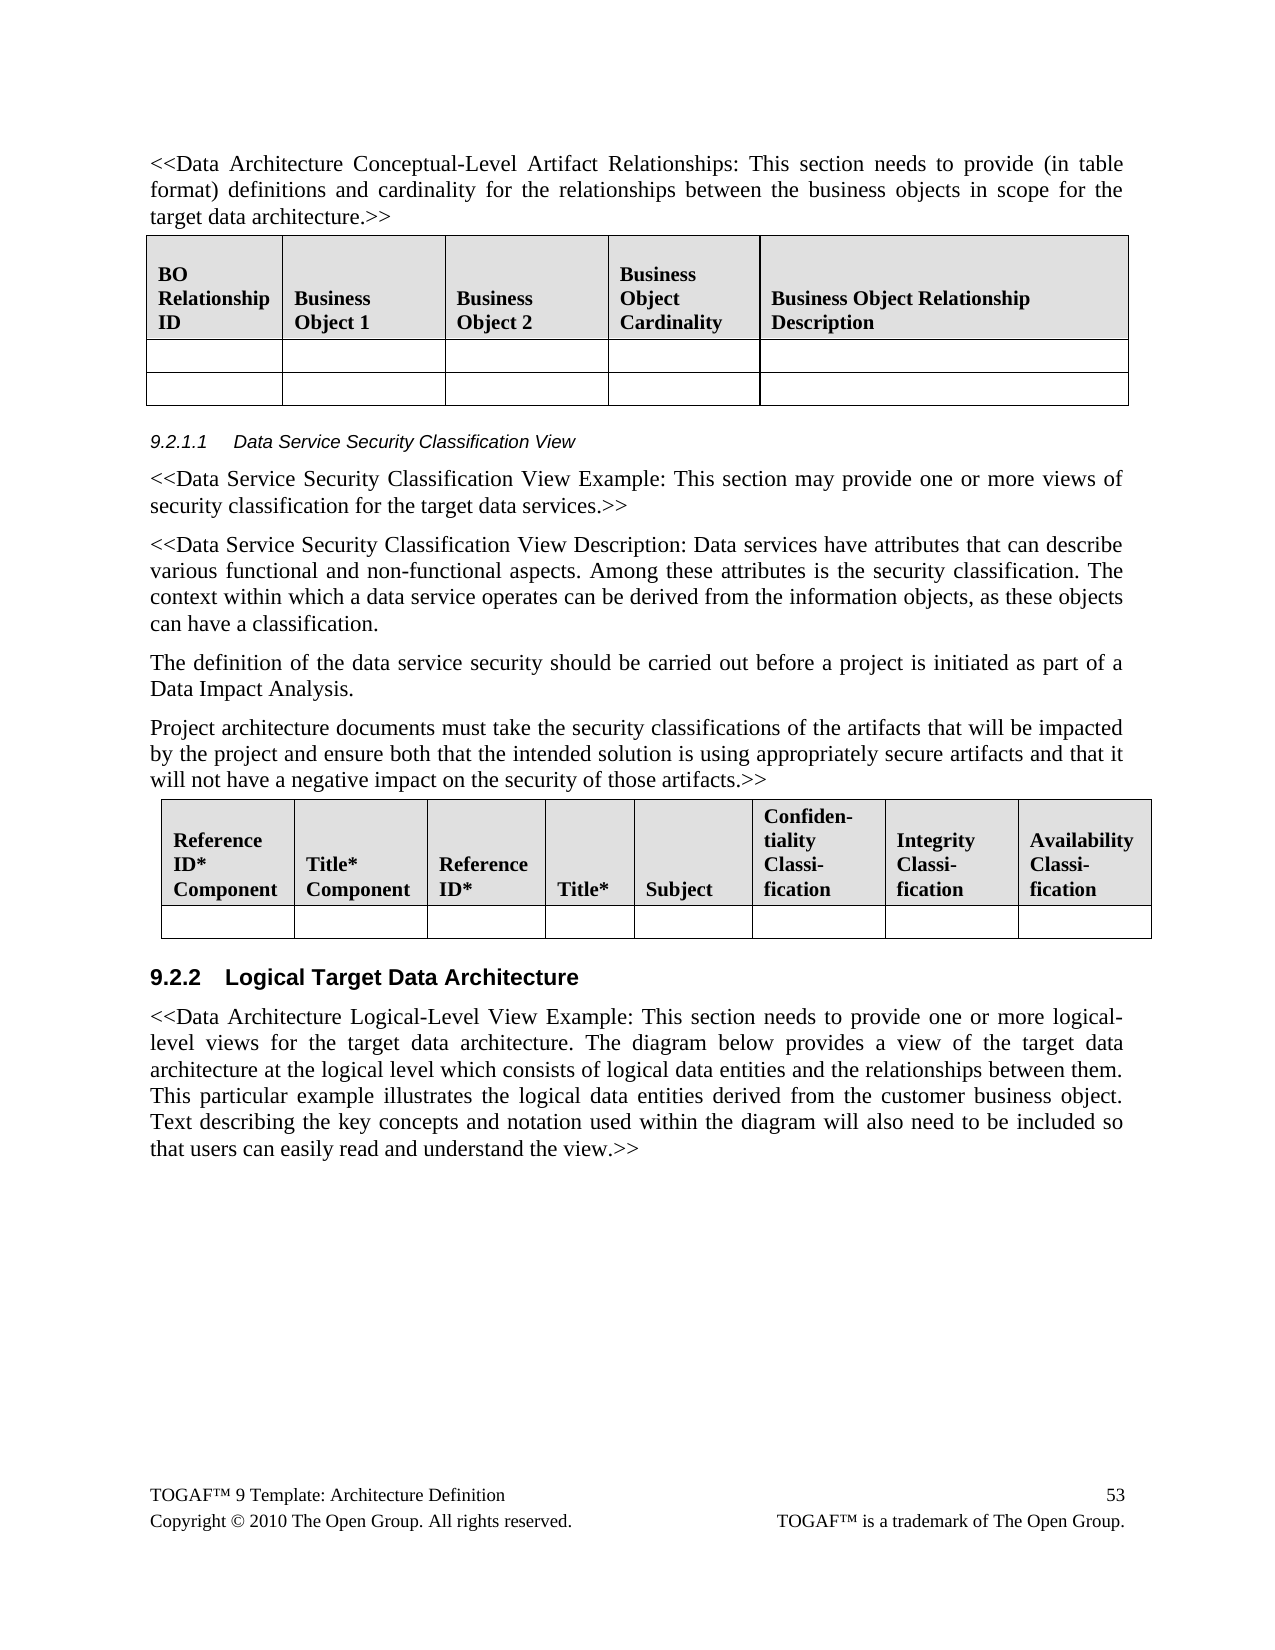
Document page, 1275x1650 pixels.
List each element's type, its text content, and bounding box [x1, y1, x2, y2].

table_cell [147, 373, 282, 405]
table_header Integrity Classification [886, 800, 1018, 905]
text Project architecture documents must take the security classifications of the artifacts that will be impacted by the project and ensure both that the intended solution is using appropriately secure artifacts and that it will not have a negative impact on the security of those artifacts.>> [150, 714, 1125, 793]
table_header Business Object Relationship Description [761, 236, 1128, 338]
table_cell [446, 340, 608, 372]
table_cell [546, 906, 634, 938]
text <<Data Service Security Classification View Description: Data services have attributes that can describe various functional and non-functional aspects. Among these attributes is the security classification. The context within which a data service operates can be derived from the information objects, as these objects can have a classification. [150, 531, 1125, 636]
table_cell [162, 906, 294, 938]
table_header Business Object 1 [283, 236, 445, 338]
table_cell [609, 340, 759, 372]
table_cell [761, 340, 1128, 372]
table_cell [1019, 906, 1151, 938]
subtitle Logical Target Data Architecture [150, 964, 1125, 991]
text The definition of the data service security should be carried out before a project is initiated as part of a Data Impact Analysis. [150, 648, 1125, 701]
table_header Reference ID* Component [162, 800, 294, 905]
table_cell [295, 906, 427, 938]
table_header Confidentiality Classification [753, 800, 885, 905]
table_header Availability Classification [1019, 800, 1151, 905]
table_cell [609, 373, 759, 405]
table_cell [428, 906, 545, 938]
text <<Data Architecture Logical-Level View Example: This section needs to provide one or more logical-level views for the target data architecture. The diagram below provides a view of the target data architecture at the logical level which consists of logical data entities and the relationships between them. This particular example illustrates the logical data entities derived from the customer business object. Text describing the key concepts and notation used within the diagram will also need to be included so that users can easily read and understand the view.>> [150, 1003, 1125, 1161]
table_cell [753, 906, 885, 938]
table_header Reference ID* [428, 800, 545, 905]
table_cell [886, 906, 1018, 938]
table_cell [635, 906, 752, 938]
table_header Subject [635, 800, 752, 905]
text <<Data Architecture Conceptual-Level Artifact Relationships: This section needs to provide (in table format) definitions and cardinality for the relationships between the business objects in scope for the target data architecture.>> [150, 150, 1125, 229]
table_cell [147, 340, 282, 372]
table_header BO Relationship ID [147, 236, 282, 338]
text <<Data Service Security Classification View Example: This section may provide one or more views of security classification for the target data services.>> [150, 465, 1125, 518]
table_header Business Object Cardinality [609, 236, 759, 338]
table_header Title* Component [295, 800, 427, 905]
subtitle Data Service Security Classification View [150, 431, 1125, 453]
table_cell [446, 373, 608, 405]
table_cell [283, 373, 445, 405]
table_cell [283, 340, 445, 372]
table_header Business Object 2 [446, 236, 608, 338]
table_header Title* [546, 800, 634, 905]
table_cell [761, 373, 1128, 405]
